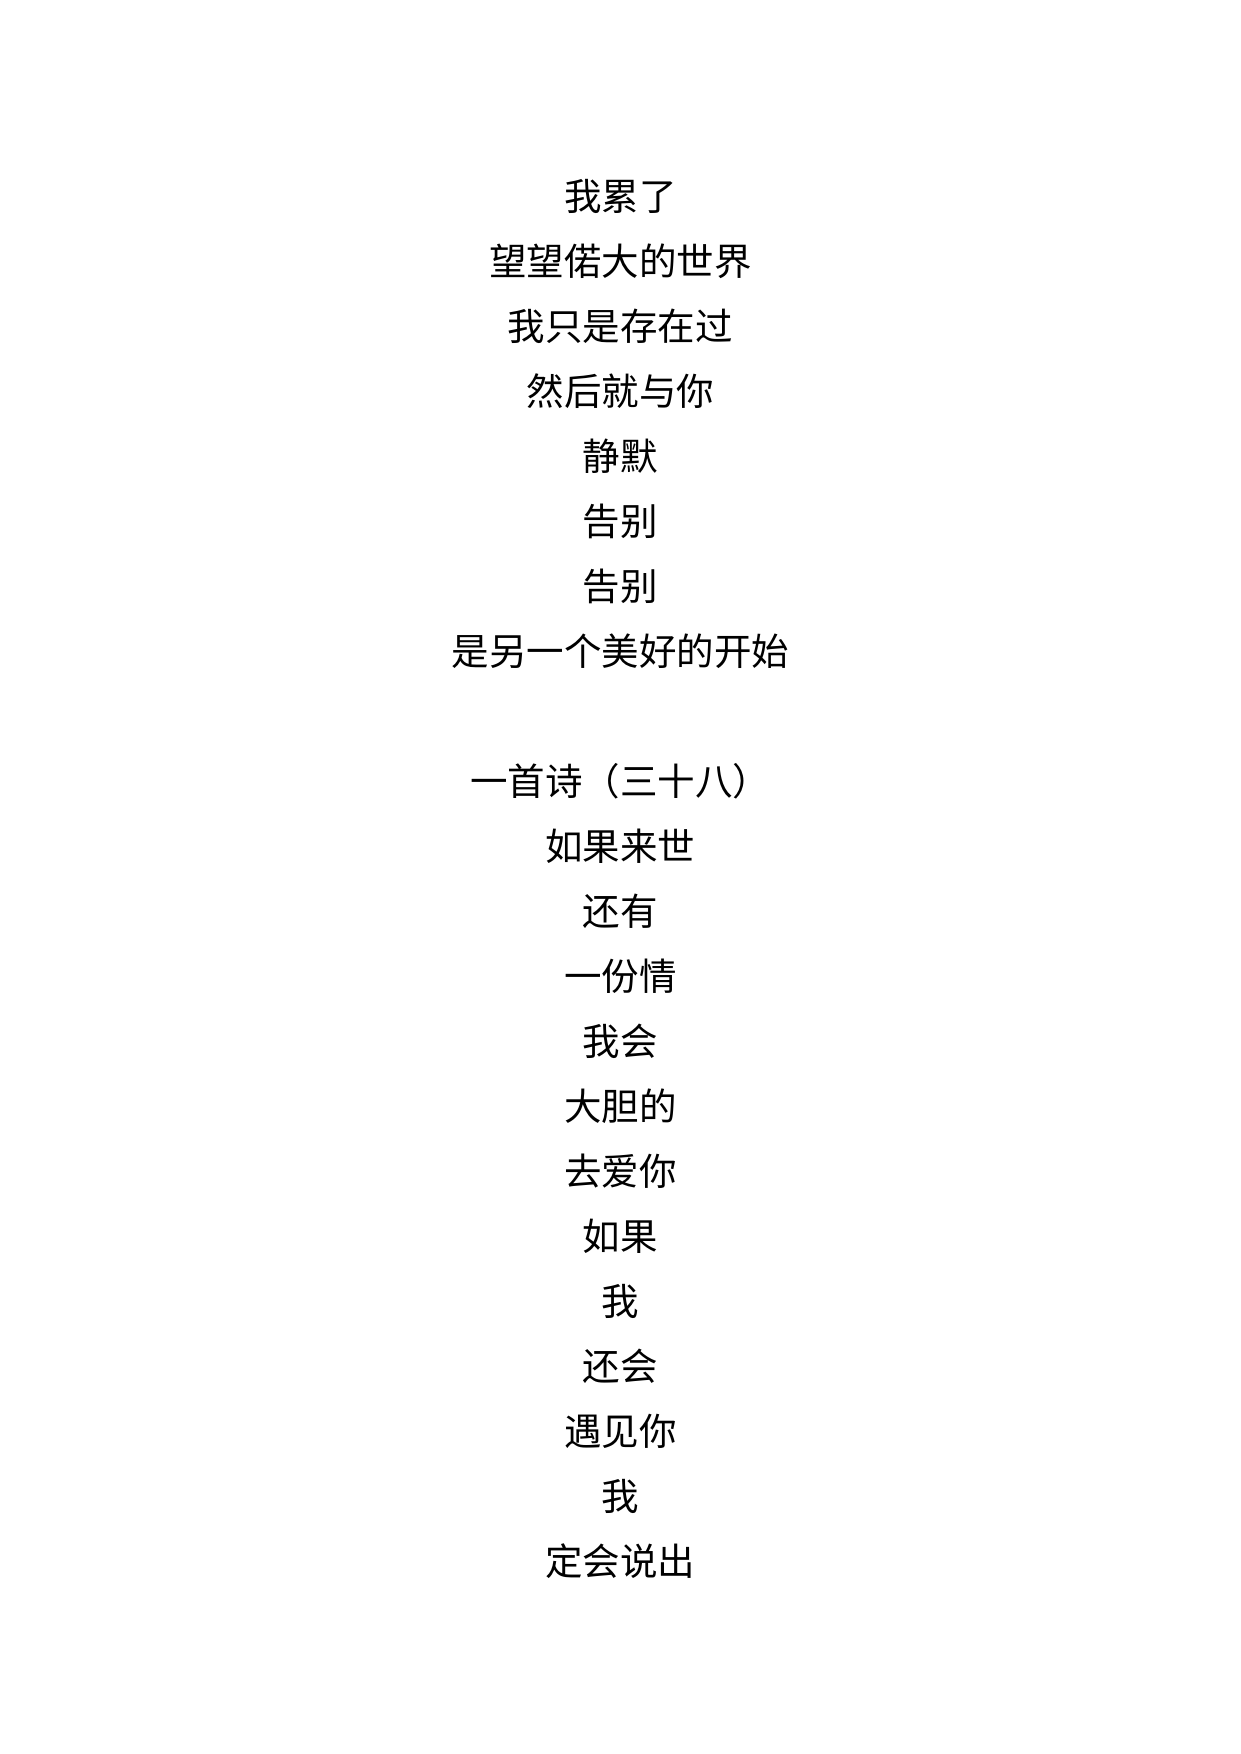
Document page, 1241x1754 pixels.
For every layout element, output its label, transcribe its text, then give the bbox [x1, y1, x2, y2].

text 一份情 [187, 942, 1053, 1007]
text 我 [187, 1462, 1053, 1527]
text 如果来世 [187, 812, 1053, 877]
text 告别 [187, 552, 1053, 617]
text 一首诗（三十八） [187, 747, 1053, 812]
text 还会 [187, 1332, 1053, 1397]
text 我累了 [187, 162, 1053, 227]
text 遇见你 [187, 1397, 1053, 1462]
text 大胆的 [187, 1072, 1053, 1137]
text 定会说出 [187, 1527, 1053, 1592]
text 我会 [187, 1007, 1053, 1072]
text 我 [187, 1267, 1053, 1332]
text 望望偌大的世界 [187, 227, 1053, 292]
text 静默 [187, 422, 1053, 487]
text 如果 [187, 1202, 1053, 1267]
text 然后就与你 [187, 357, 1053, 422]
text 我只是存在过 [187, 292, 1053, 357]
text 是另一个美好的开始 [187, 617, 1053, 682]
text 去爱你 [187, 1137, 1053, 1202]
text 还有 [187, 877, 1053, 942]
text 告别 [187, 487, 1053, 552]
